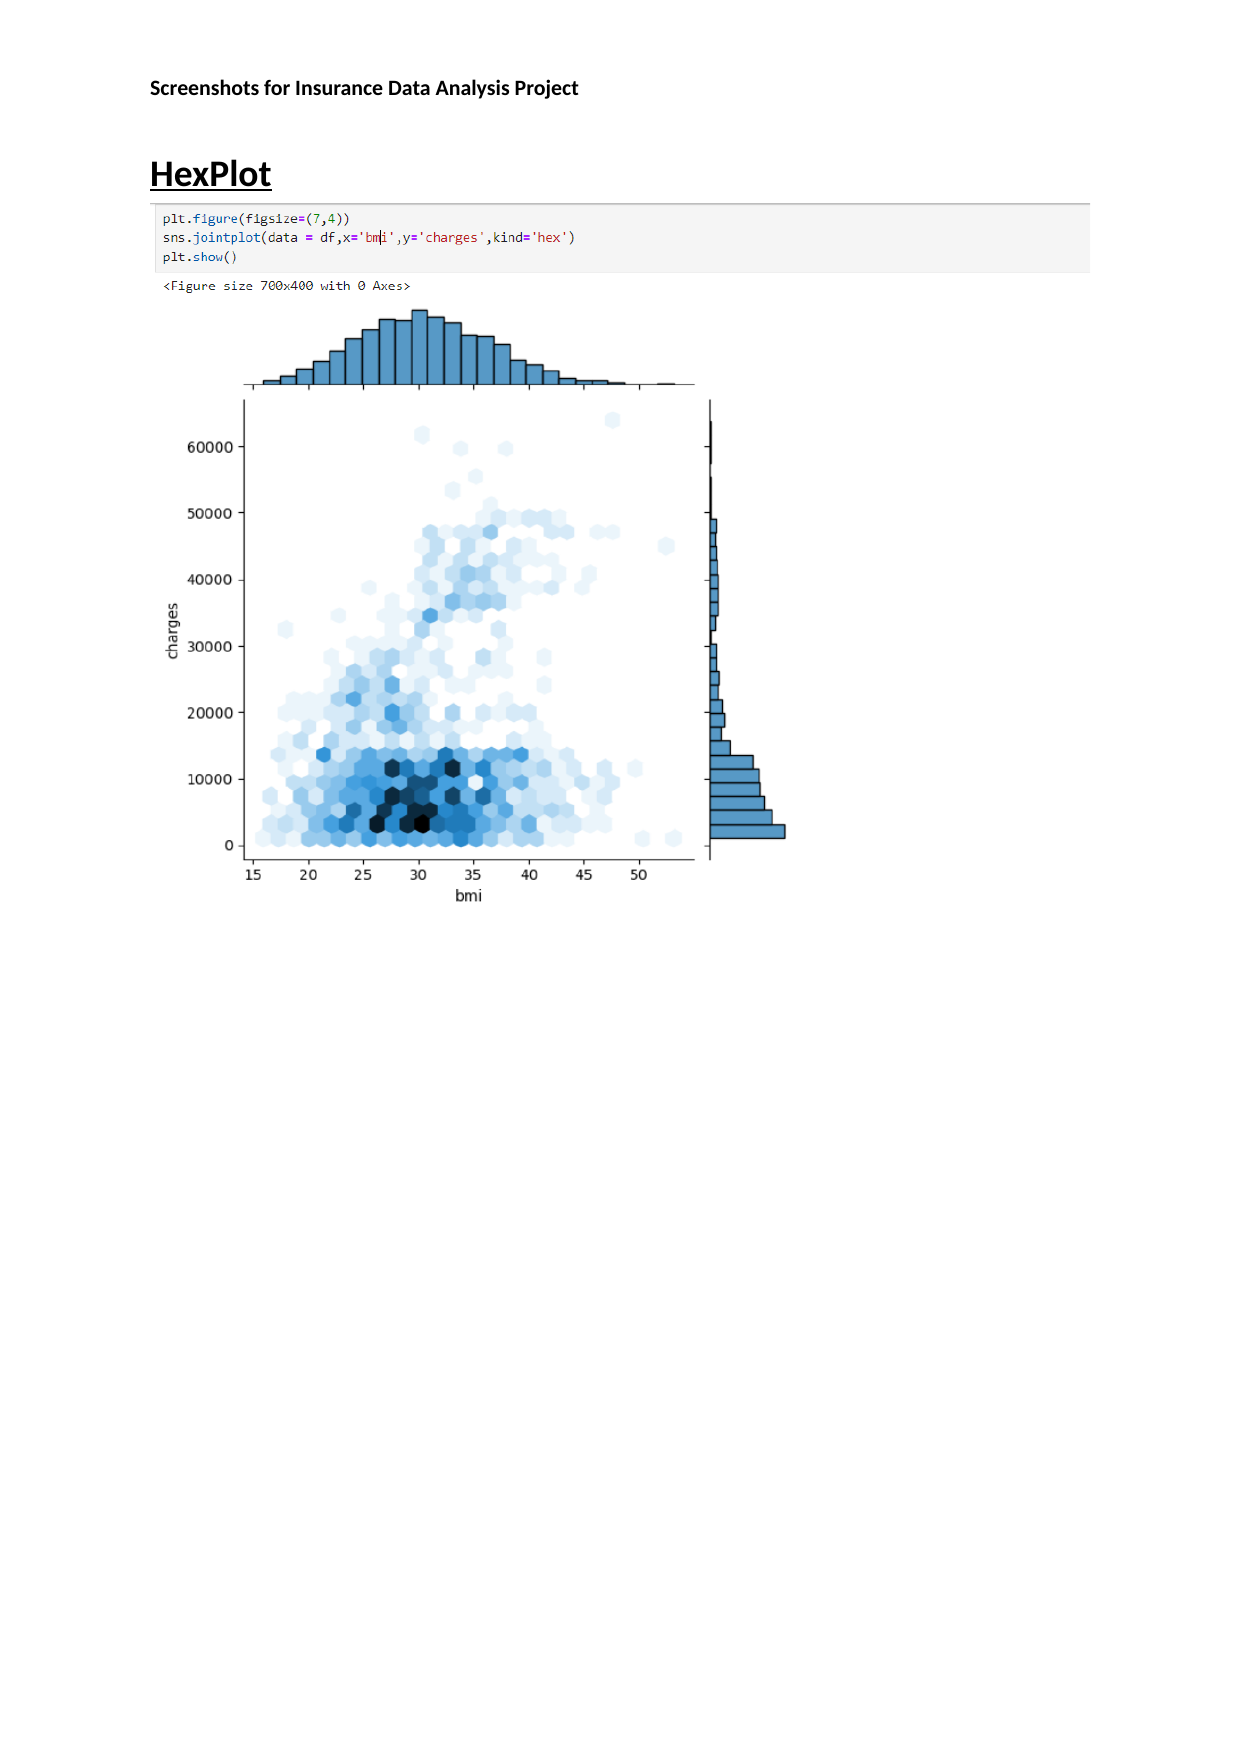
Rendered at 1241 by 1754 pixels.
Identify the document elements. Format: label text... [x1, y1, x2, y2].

picture [150, 202, 1091, 917]
text HexPlot [150, 150, 1006, 202]
